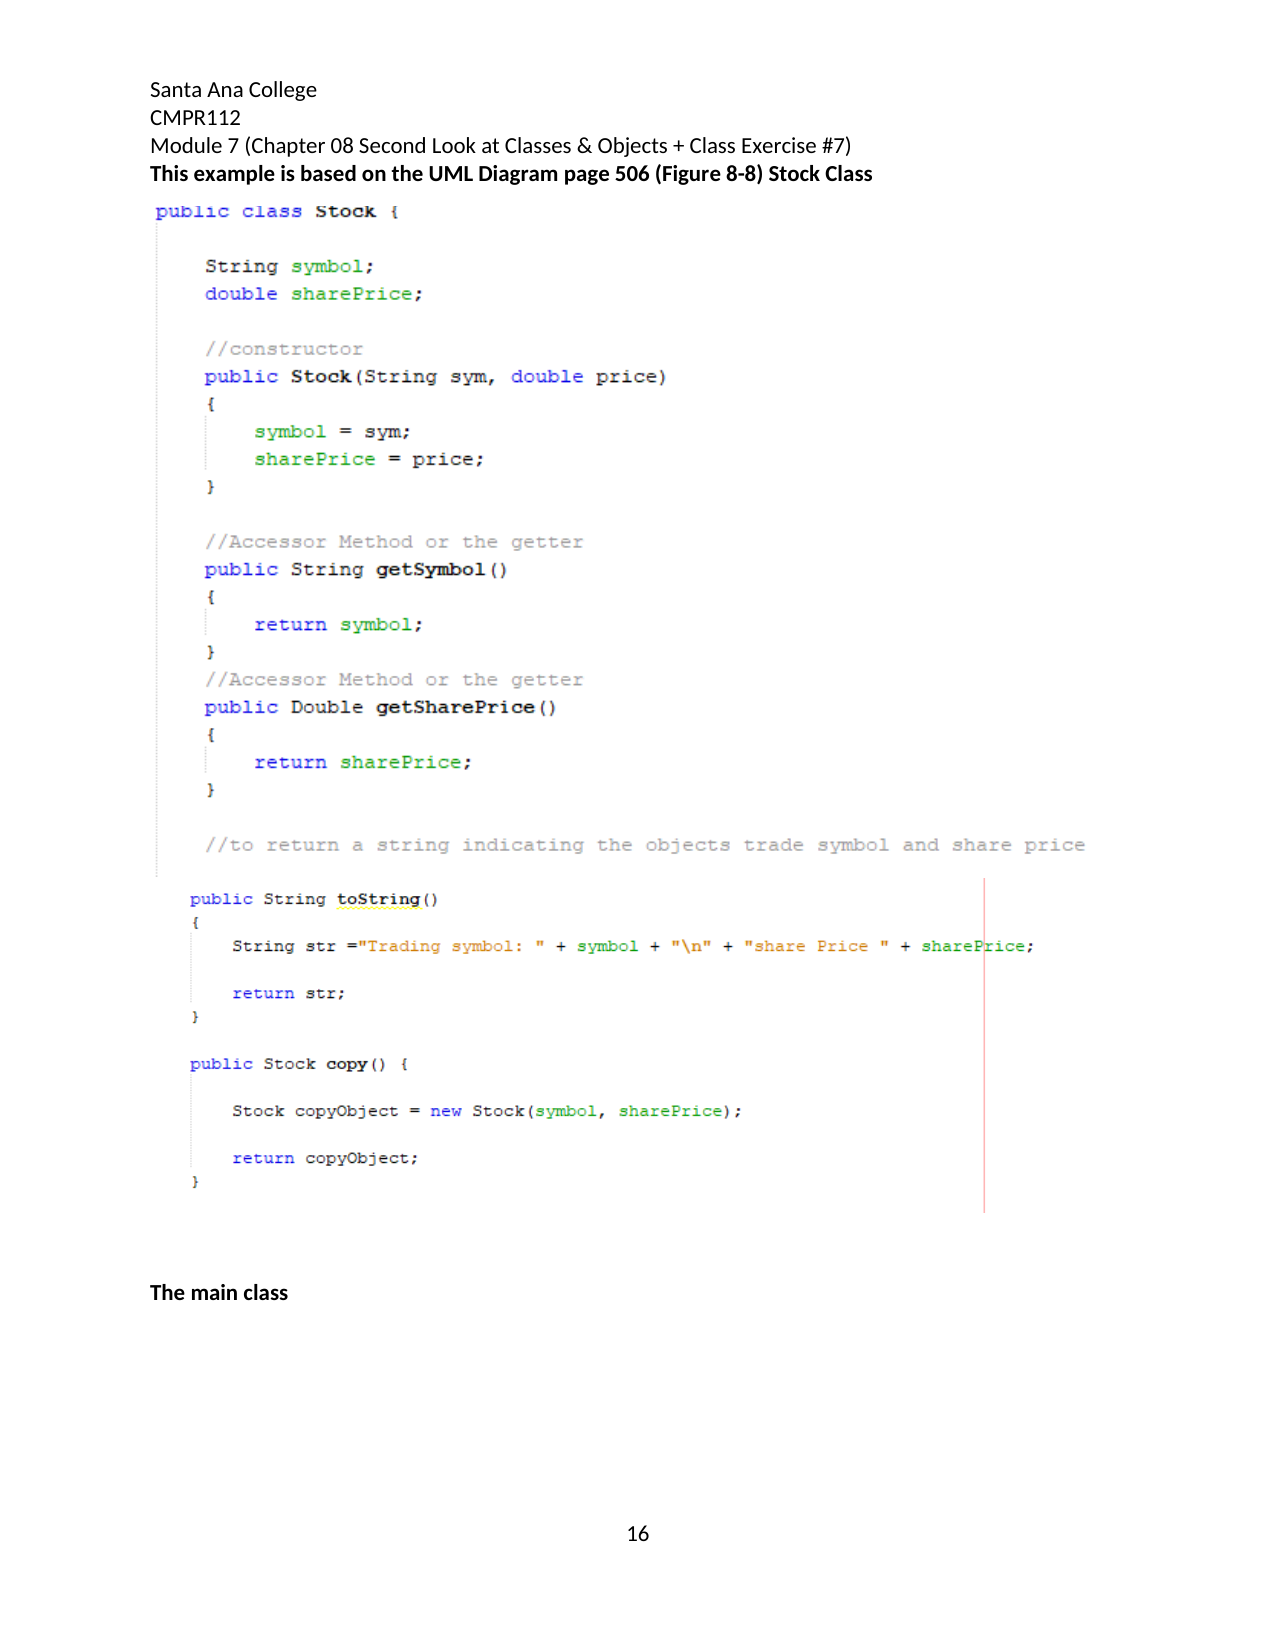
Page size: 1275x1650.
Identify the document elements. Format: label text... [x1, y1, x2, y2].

text This example is based on the UML Diagram page 506 (Figure 8-8) Stock Class [150, 159, 1125, 187]
picture [150, 206, 1125, 877]
text The main class [150, 1278, 1125, 1306]
picture [150, 878, 1125, 1213]
